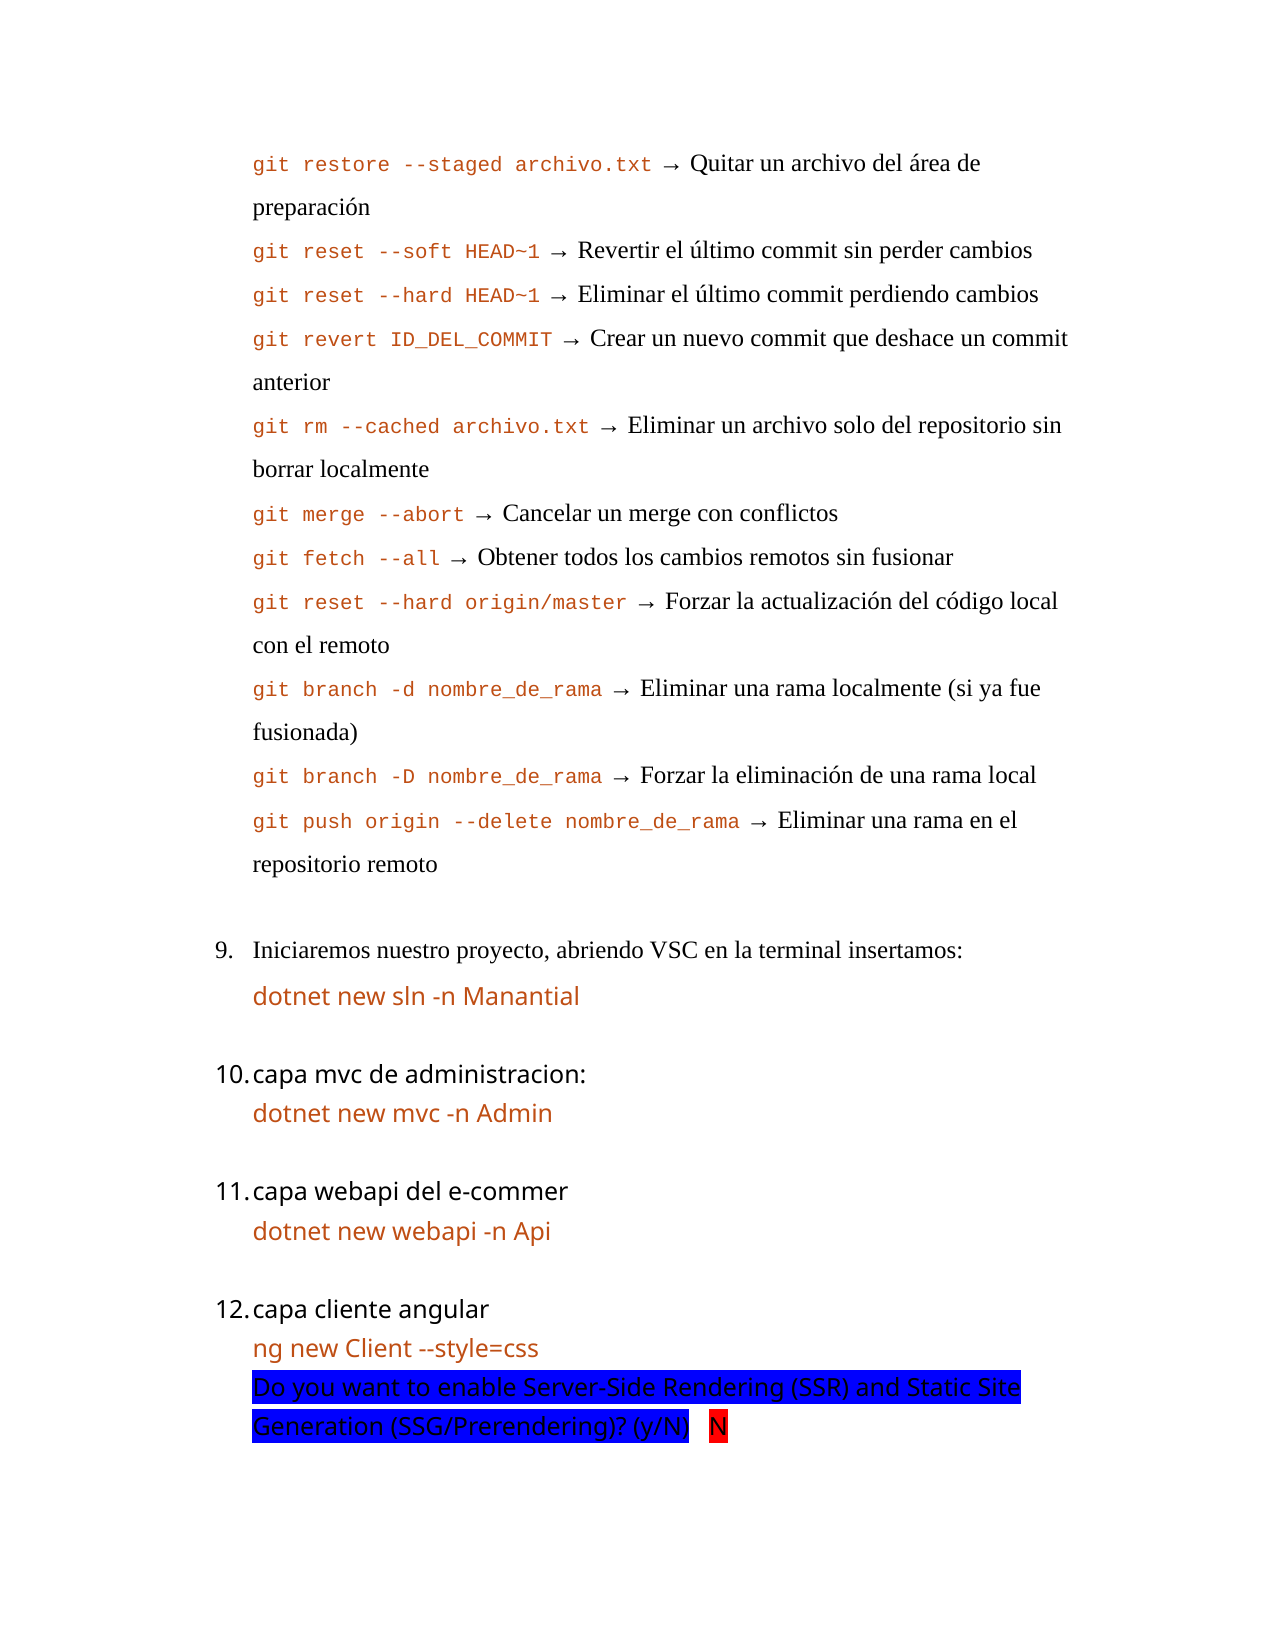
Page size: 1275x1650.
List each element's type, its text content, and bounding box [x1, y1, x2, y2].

list git merge --abort → Cancelar un merge con conflictos [252, 498, 1098, 527]
list dotnet new webapi -n Api [252, 1213, 1098, 1247]
list Do you want to enable Server-Side Rendering (SSR) and Static Site Generation (SSG/Prerendering)? (y/N) N [252, 1370, 1098, 1443]
list git branch -D nombre_de_rama → Forzar la eliminación de una rama local [252, 761, 1098, 790]
list git restore --staged archivo.txt → Quitar un archivo del área de preparación [252, 148, 1098, 220]
list git fetch --all → Obtener todos los cambios remotos sin fusionar [252, 542, 1098, 572]
list git rm --cached archivo.txt → Eliminar un archivo solo del repositorio sin borrar localmente [252, 411, 1098, 483]
list git branch -d nombre_de_rama → Eliminar una rama localmente (si ya fue fusionada) [252, 673, 1098, 746]
list ng new Client --style=css [252, 1331, 1098, 1365]
list Iniciaremos nuestro proyecto, abriendo VSC en la terminal insertamos: [215, 935, 1098, 964]
list git revert ID_DEL_COMMIT → Crear un nuevo commit que deshace un commit anterior [252, 323, 1098, 396]
list capa mvc de administracion: [215, 1057, 1098, 1091]
list dotnet new mvc -n Admin [252, 1096, 1098, 1130]
list capa cliente angular [215, 1292, 1098, 1326]
list git reset --soft HEAD~1 → Revertir el último commit sin perder cambios [252, 235, 1098, 264]
list git push origin --delete nombre_de_rama → Eliminar una rama en el repositorio remoto [252, 805, 1098, 878]
list git reset --hard origin/master → Forzar la actualización del código local con el remoto [252, 586, 1098, 659]
list capa webapi del e-commer [215, 1174, 1098, 1208]
list git reset --hard HEAD~1 → Eliminar el último commit perdiendo cambios [252, 279, 1098, 309]
list dotnet new sln -n Manantial [252, 978, 1098, 1012]
